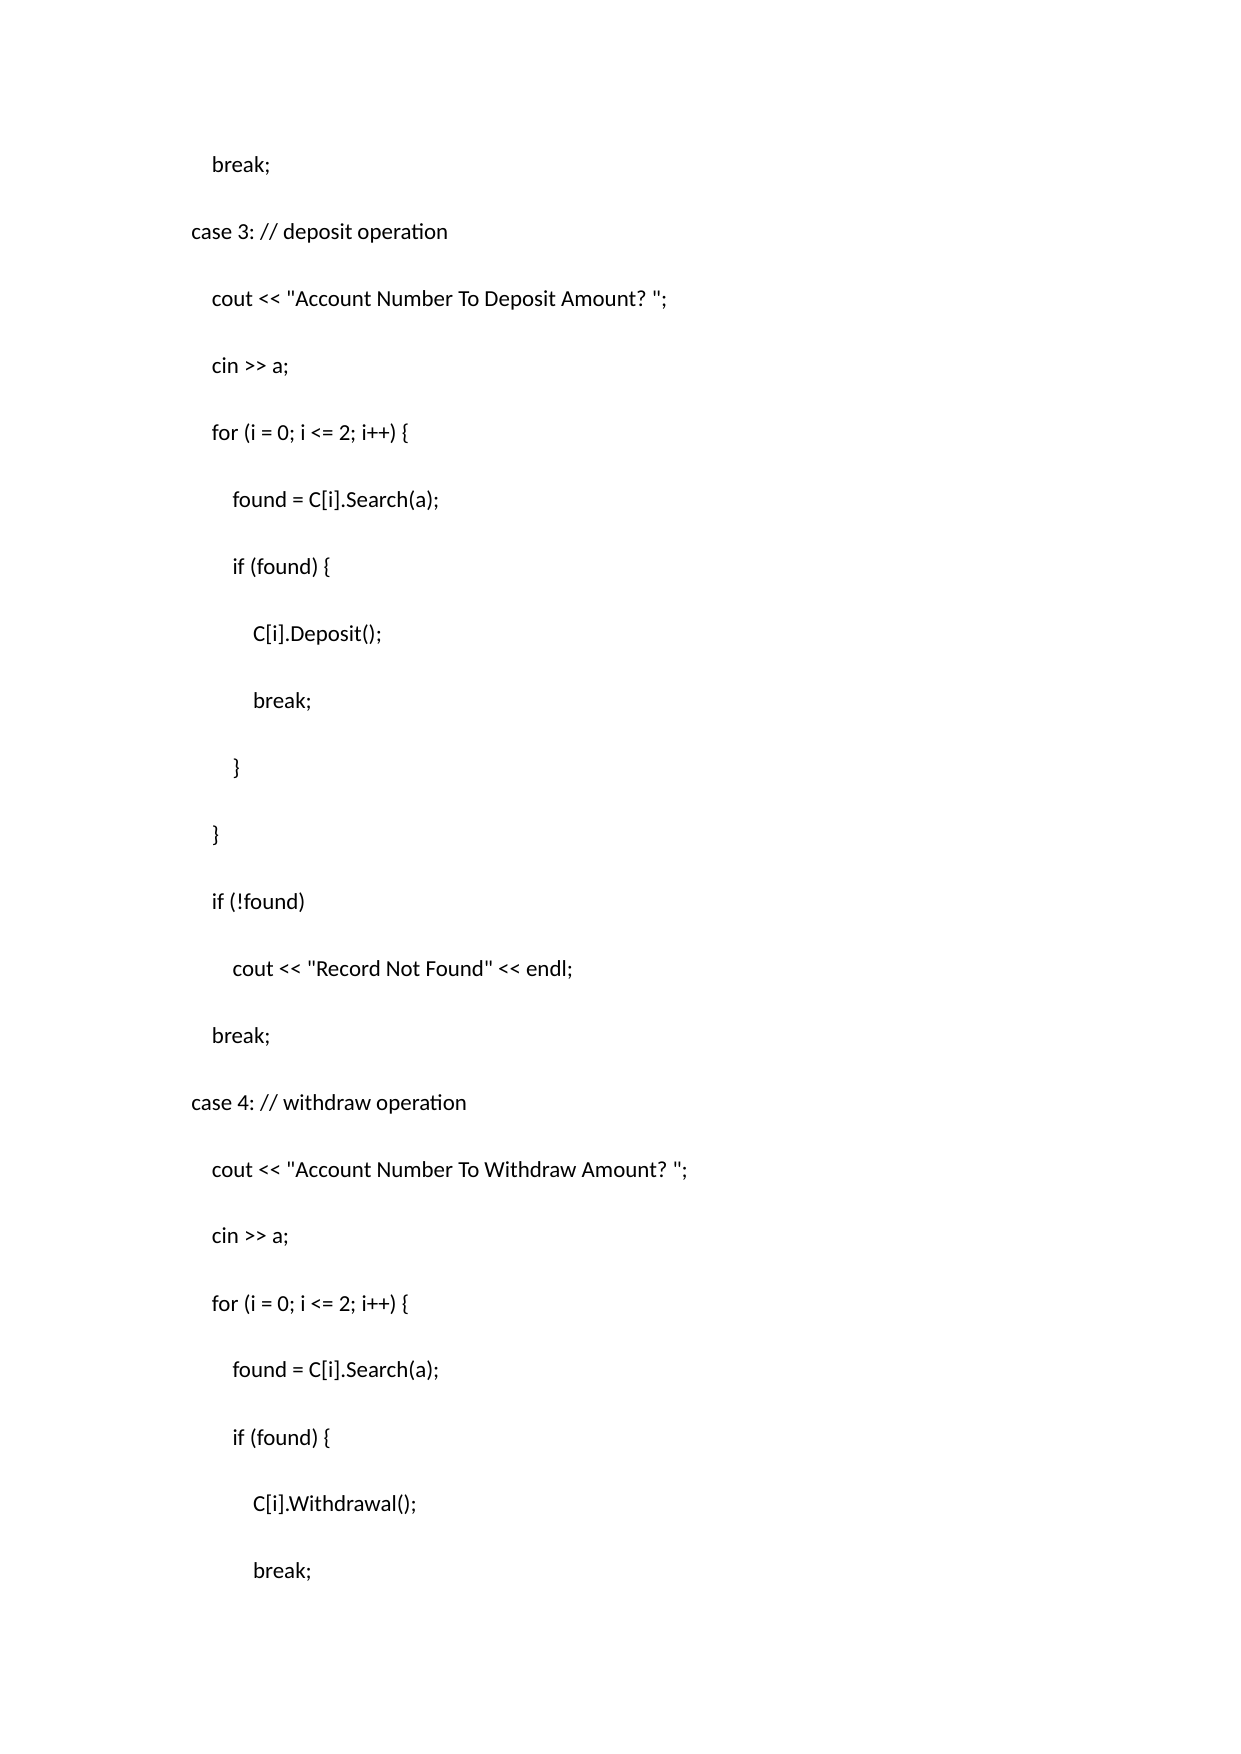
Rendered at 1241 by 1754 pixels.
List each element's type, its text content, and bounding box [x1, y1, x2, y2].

text if (found) { [150, 1423, 1090, 1451]
text break; [150, 150, 1090, 178]
text cout << "Account Number To Deposit Amount? "; [150, 284, 1090, 312]
text for (i = 0; i <= 2; i++) { [150, 1289, 1090, 1317]
text case 4: // withdraw operation [150, 1088, 1090, 1116]
text cin >> a; [150, 351, 1090, 379]
text cout << "Account Number To Withdraw Amount? "; [150, 1155, 1090, 1183]
text if (found) { [150, 552, 1090, 580]
text cout << "Record Not Found" << endl; [150, 954, 1090, 982]
text break; [150, 686, 1090, 714]
text C[i].Deposit(); [150, 619, 1090, 647]
text for (i = 0; i <= 2; i++) { [150, 418, 1090, 446]
text cin >> a; [150, 1222, 1090, 1250]
text case 3: // deposit operation [150, 217, 1090, 245]
text C[i].Withdrawal(); [150, 1489, 1090, 1518]
text found = C[i].Search(a); [150, 1356, 1090, 1384]
text if (!found) [150, 887, 1090, 915]
text break; [150, 1557, 1090, 1584]
text } [150, 820, 1090, 848]
text found = C[i].Search(a); [150, 485, 1090, 513]
text } [150, 753, 1090, 781]
text break; [150, 1021, 1090, 1049]
